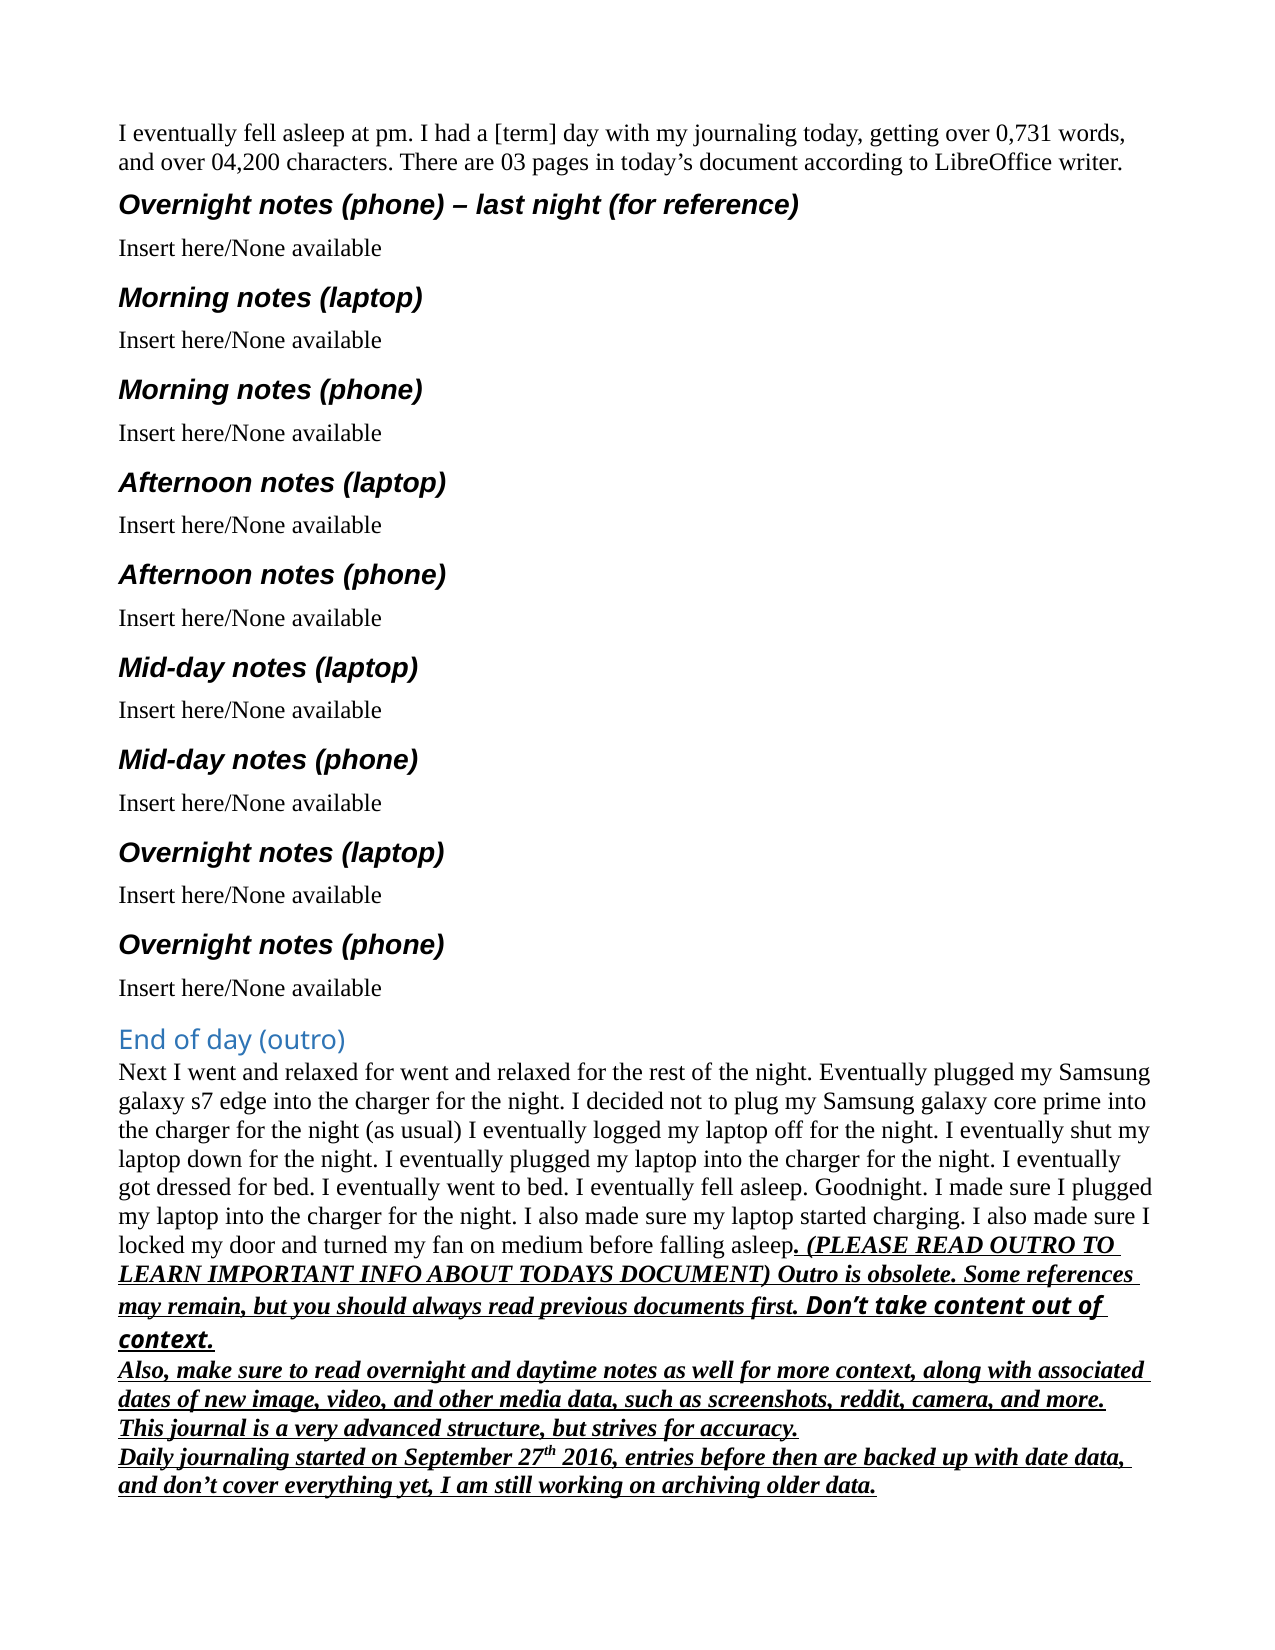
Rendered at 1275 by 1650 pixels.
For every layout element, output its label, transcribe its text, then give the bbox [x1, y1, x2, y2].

subtitle Morning notes (phone) [118, 373, 1157, 406]
text Insert here/None available [118, 603, 1157, 632]
subtitle Afternoon notes (phone) [118, 558, 1157, 591]
text Insert here/None available [118, 418, 1157, 447]
text Insert here/None available [118, 696, 1157, 724]
text Insert here/None available [118, 233, 1157, 262]
text Insert here/None available [118, 511, 1157, 539]
text I eventually fell asleep at pm. I had a [term] day with my journaling today, getting over 0,731 words, and over 04,200 characters. There are 03 pages in today’s document according to LibreOffice writer. [118, 118, 1157, 176]
subtitle Mid-day notes (phone) [118, 743, 1157, 776]
text Daily journaling started on September 27th 2016, entries before then are backed up with date data, and don’t cover everything yet, I am still working on archiving older data. [118, 1442, 1157, 1499]
subtitle Afternoon notes (laptop) [118, 466, 1157, 498]
text Also, make sure to read overnight and daytime notes as well for more context, along with associated dates of new image, video, and other media data, such as screenshots, reddit, camera, and more. [118, 1356, 1157, 1413]
text This journal is a very advanced structure, but strives for accuracy. [118, 1413, 1157, 1442]
text Insert here/None available [118, 881, 1157, 909]
subtitle Overnight notes (phone) – last night (for reference) [118, 188, 1157, 221]
subtitle Overnight notes (phone) [118, 928, 1157, 961]
subtitle Overnight notes (laptop) [118, 836, 1157, 868]
text Insert here/None available [118, 973, 1157, 1002]
subtitle Morning notes (laptop) [118, 281, 1157, 313]
text Next I went and relaxed for went and relaxed for the rest of the night. Eventually plugged my Samsung galaxy s7 edge into the charger for the night. I decided not to plug my Samsung galaxy core prime into the charger for the night (as usual) I eventually logged my laptop off for the night. I eventually shut my laptop down for the night. I eventually plugged my laptop into the charger for the night. I eventually got dressed for bed. I eventually went to bed. I eventually fell asleep. Goodnight. I made sure I plugged my laptop into the charger for the night. I also made sure my laptop started charging. I also made sure I locked my door and turned my fan on medium before falling asleep. (PLEASE READ OUTRO TO LEARN IMPORTANT INFO ABOUT TODAYS DOCUMENT) Outro is obsolete. Some references may remain, but you should always read previous documents first. Don’t take content out of context. [118, 1057, 1157, 1356]
text Insert here/None available [118, 788, 1157, 817]
subtitle Mid-day notes (laptop) [118, 651, 1157, 683]
text Insert here/None available [118, 326, 1157, 354]
subtitle End of day (outro) [118, 1021, 1157, 1057]
